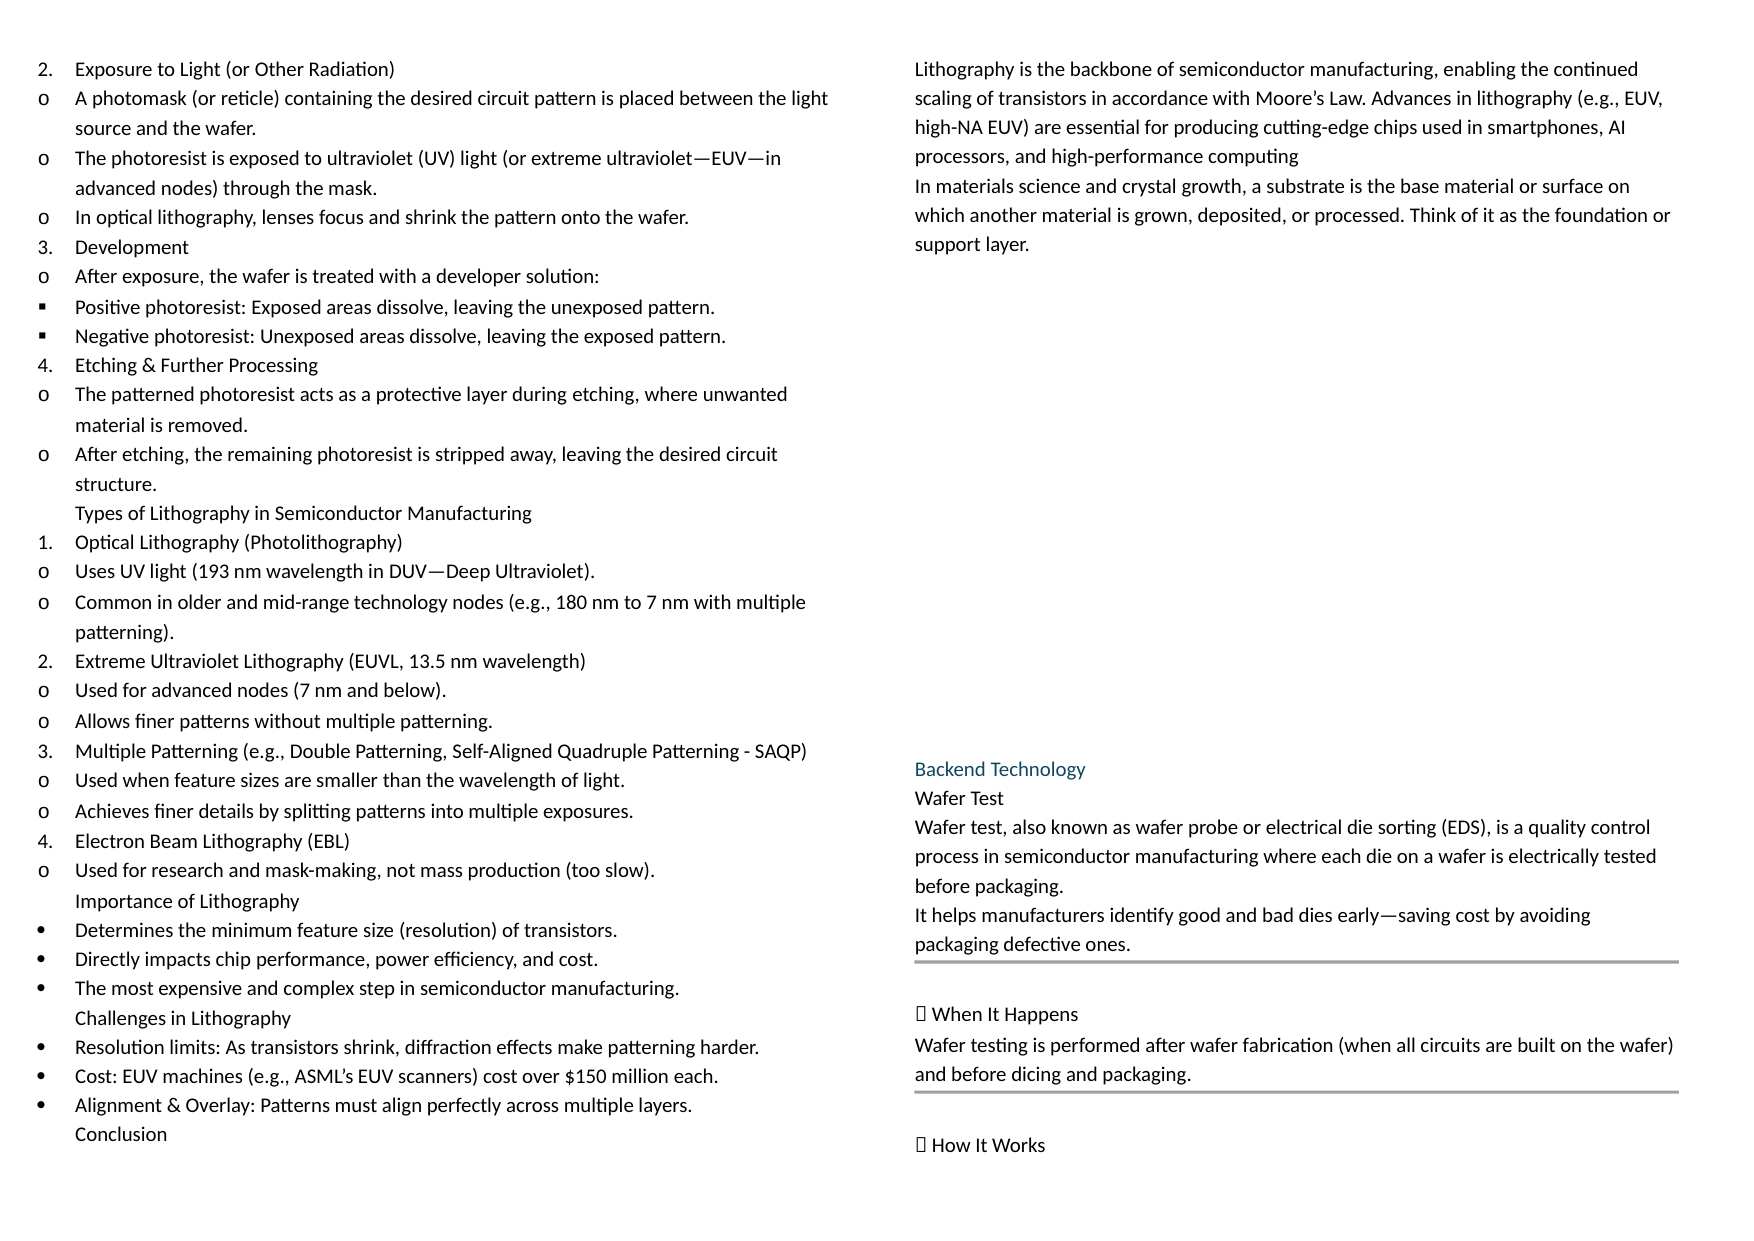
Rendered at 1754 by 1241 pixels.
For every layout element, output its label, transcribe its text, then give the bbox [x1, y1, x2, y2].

list Used for advanced nodes (7 nm and below). [37, 678, 839, 704]
text Wafer test, also known as wafer probe or electrical die sorting (EDS), is a quality control process in semiconductor manufacturing where each die on a wafer is electrically tested before packaging. [914, 814, 1679, 898]
list Alignment & Overlay: Patterns must align perfectly across multiple layers. [37, 1092, 839, 1118]
list Multiple Patterning (e.g., Double Patterning, Self-Aligned Quadruple Patterning - SAQP) [37, 738, 839, 764]
text Wafer testing is performed after wafer fabrication (when all circuits are built on the wafer) and before dicing and packaging. [914, 1032, 1679, 1087]
list Positive photoresist: Exposed areas dissolve, leaving the unexposed pattern. [37, 294, 839, 319]
text 🧰 How It Works [914, 1130, 1679, 1158]
list Development [37, 234, 839, 260]
list After exposure, the wafer is treated with a developer solution: [37, 264, 839, 290]
list Cost: EUV machines (e.g., ASML’s EUV scanners) cost over $150 million each. [37, 1063, 839, 1088]
list The most expensive and complex step in semiconductor manufacturing. [37, 976, 839, 1001]
text 🔄 When It Happens [914, 999, 1679, 1028]
list Used for research and mask-making, not mass production (too slow). [37, 858, 839, 884]
list Resolution limits: As transistors shrink, diffraction effects make patterning harder. [37, 1034, 839, 1059]
text Lithography is the backbone of semiconductor manufacturing, enabling the continued scaling of transistors in accordance with Moore’s Law. Advances in lithography (e.g., EUV, high-NA EUV) are essential for producing cutting-edge chips used in smartphones, AI processors, and high-performance computing [914, 56, 1679, 169]
text It helps manufacturers identify good and bad dies early—saving cost by avoiding packaging defective ones. [914, 902, 1679, 957]
list Exposure to Light (or Other Radiation) [37, 56, 839, 82]
list A photomask (or reticle) containing the desired circuit pattern is placed between the light source and the wafer. [37, 85, 839, 141]
list Optical Lithography (Photolithography) [37, 529, 839, 555]
list Allows finer patterns without multiple patterning. [37, 708, 839, 734]
list The patterned photoresist acts as a protective layer during etching, where unwanted material is removed. [37, 382, 839, 437]
text In materials science and crystal growth, a substrate is the base material or surface on which another material is grown, deposited, or processed. Think of it as the foundation or support layer. [914, 173, 1679, 257]
list In optical lithography, lenses focus and shrink the pattern onto the wafer. [37, 204, 839, 231]
text Conclusion [75, 1121, 839, 1147]
list The photoresist is exposed to ultraviolet (UV) light (or extreme ultraviolet—EUV—in advanced nodes) through the mask. [37, 145, 839, 200]
list Etching & Further Processing [37, 352, 839, 378]
text Types of Lithography in Semiconductor Manufacturing [75, 500, 839, 526]
text Importance of Lithography [75, 888, 839, 913]
list Achieves finer details by splitting patterns into multiple exposures. [37, 798, 839, 824]
list Directly impacts chip performance, power efficiency, and cost. [37, 946, 839, 972]
list Used when feature sizes are smaller than the wavelength of light. [37, 768, 839, 794]
list Common in older and mid-range technology nodes (e.g., 180 nm to 7 nm with multiple patterning). [37, 589, 839, 645]
list Electron Beam Lithography (EBL) [37, 828, 839, 854]
text Challenges in Lithography [75, 1005, 839, 1030]
list Determines the minimum feature size (resolution) of transistors. [37, 917, 839, 943]
text Wafer Test [914, 785, 1679, 811]
list After etching, the remaining photoresist is stripped away, leaving the desired circuit structure. [37, 441, 839, 497]
subtitle Backend Technology [914, 756, 1679, 782]
list Negative photoresist: Unexposed areas dissolve, leaving the exposed pattern. [37, 323, 839, 349]
list Extreme Ultraviolet Lithography (EUVL, 13.5 nm wavelength) [37, 648, 839, 674]
list Uses UV light (193 nm wavelength in DUV—Deep Ultraviolet). [37, 559, 839, 585]
